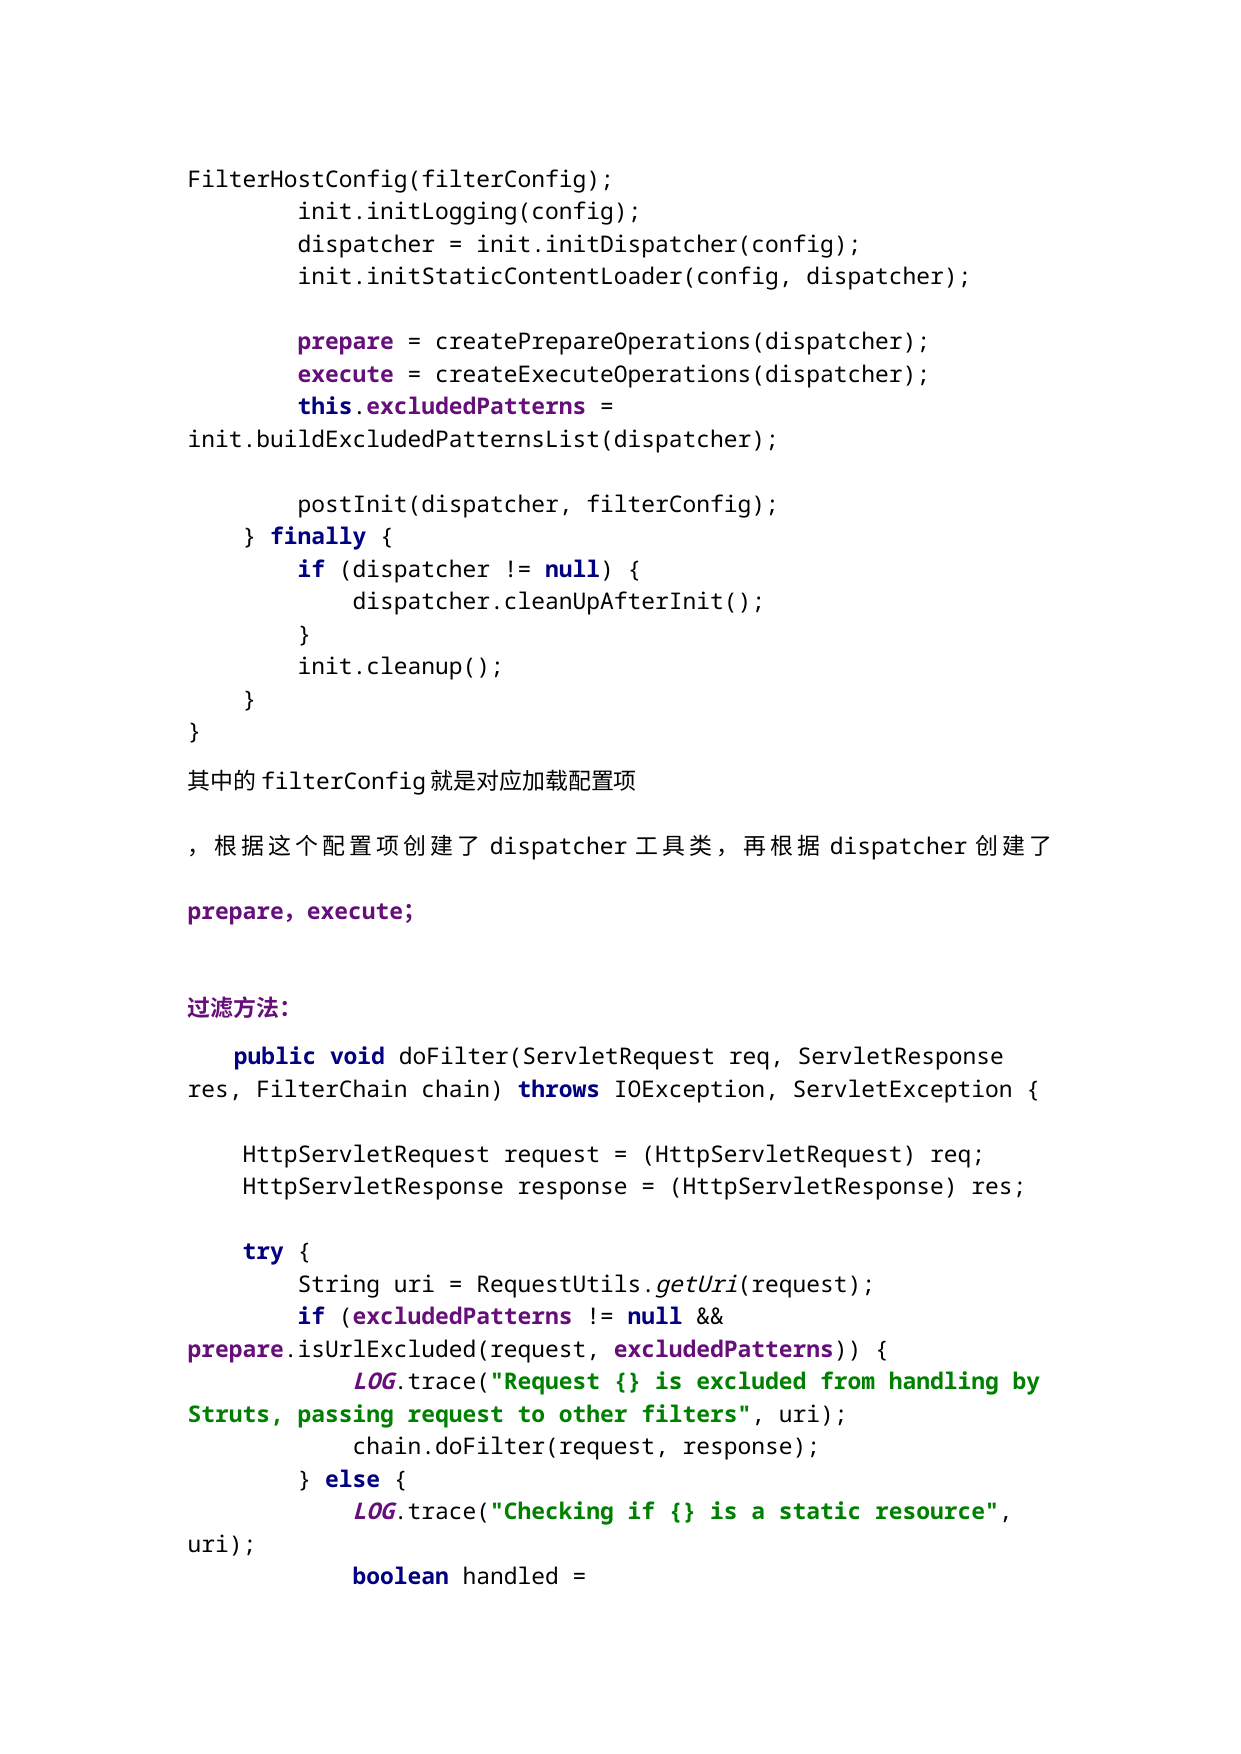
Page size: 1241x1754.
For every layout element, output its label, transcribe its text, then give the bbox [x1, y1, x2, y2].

text 过滤方法： [187, 974, 1053, 1039]
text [187, 162, 1053, 747]
text ，根据这个配置项创建了dispatcher工具类，再根据dispatcher创建了prepare，execute； [187, 812, 1053, 942]
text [187, 1039, 1053, 1592]
text 其中的filterConfig就是对应加载配置项 [187, 747, 1053, 812]
